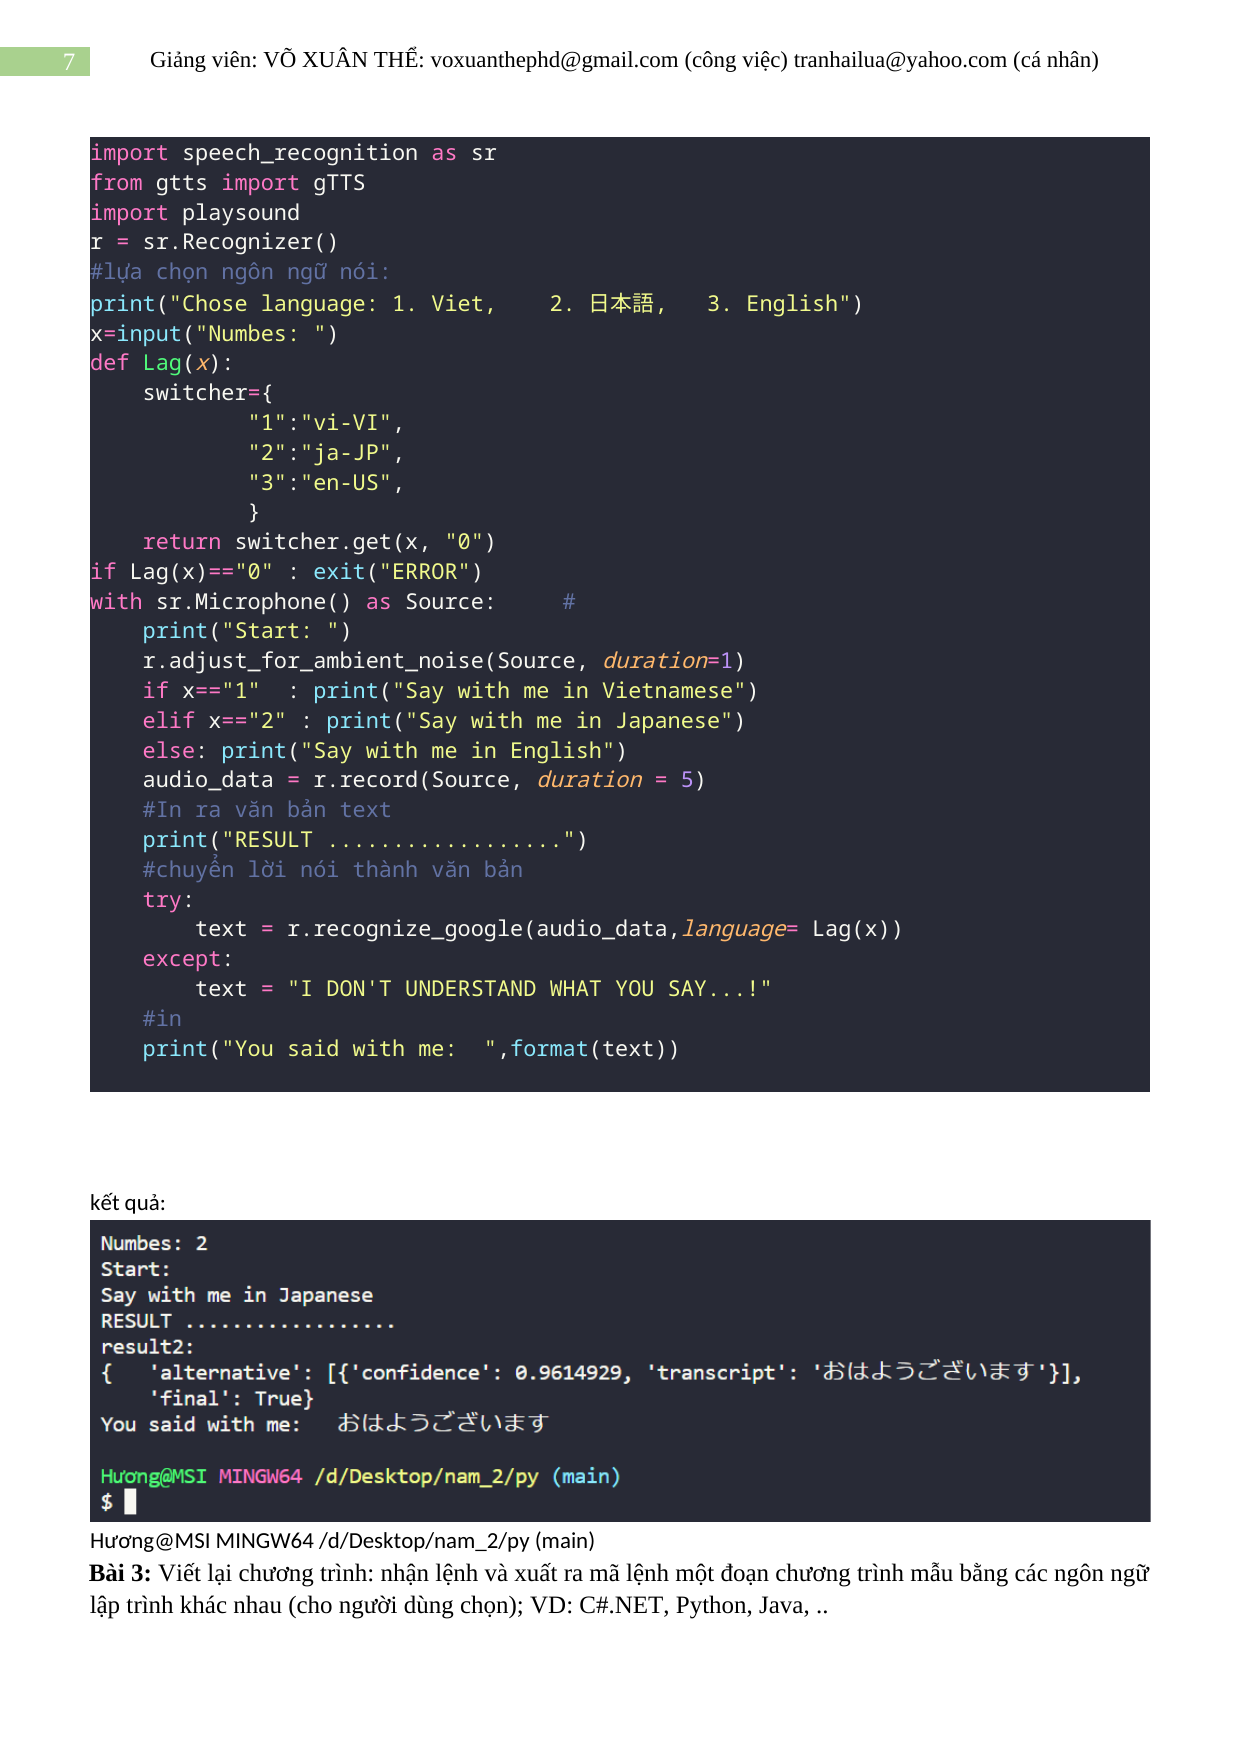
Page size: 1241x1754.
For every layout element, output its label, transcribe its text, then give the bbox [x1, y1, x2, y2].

text from gtts import gTTS [90, 167, 1150, 196]
text kết quả: [90, 1188, 1150, 1216]
text "2":"ja-JP", [90, 437, 1150, 467]
text } [90, 496, 1150, 526]
text #lựa chọn ngôn ngữ nói: [90, 256, 1150, 286]
text Bài 3: Viết lại chương trình: nhận lệnh và xuất ra mã lệnh một đoạn chương trình mẫu bằng các ngôn ngữ lập trình khác nhau (cho người dùng chọn); VD: C#.NET, Python, Java, .. [88, 1558, 1150, 1618]
text r = sr.Recognizer() [90, 226, 1150, 256]
text try: [90, 884, 1150, 913]
text else: print("Say with me in English") [90, 735, 1150, 764]
text if x=="1" : print("Say with me in Vietnamese") [90, 675, 1150, 705]
text print("RESULT ..................") [90, 824, 1150, 854]
text Hương@MSI MINGW64 /d/Desktop/nam_2/py (main) [90, 1526, 1150, 1554]
text print("You said with me: ",format(text)) [90, 1033, 1150, 1062]
text def Lag(x): [90, 347, 1150, 377]
text audio_data = r.record(Source, duration = 5) [90, 764, 1150, 794]
text elif x=="2" : print("Say with me in Japanese") [90, 705, 1150, 735]
picture [90, 1220, 1151, 1522]
text if Lag(x)=="0" : exit("ERROR") [90, 556, 1150, 586]
text print("Chose language: 1. Viet, 2. 日本語, 3. English") [90, 286, 1150, 318]
text x=input("Numbes: ") [90, 318, 1150, 347]
text with sr.Microphone() as Source: # [90, 586, 1150, 616]
text import speech_recognition as sr [90, 137, 1150, 167]
text #in [90, 1003, 1150, 1033]
text r.adjust_for_ambient_noise(Source, duration=1) [90, 645, 1150, 675]
text "1":"vi-VI", [90, 407, 1150, 437]
text #In ra văn bản text [90, 794, 1150, 824]
text import playsound [90, 196, 1150, 226]
text text = "I DON'T UNDERSTAND WHAT YOU SAY...!" [90, 973, 1150, 1003]
text #chuyển lời nói thành văn bản [90, 854, 1150, 884]
text "3":"en-US", [90, 467, 1150, 496]
text print("Start: ") [90, 616, 1150, 645]
text text = r.recognize_google(audio_data,language= Lag(x)) [90, 913, 1150, 943]
text except: [90, 943, 1150, 973]
text switcher={ [90, 377, 1150, 407]
text return switcher.get(x, "0") [90, 526, 1150, 556]
